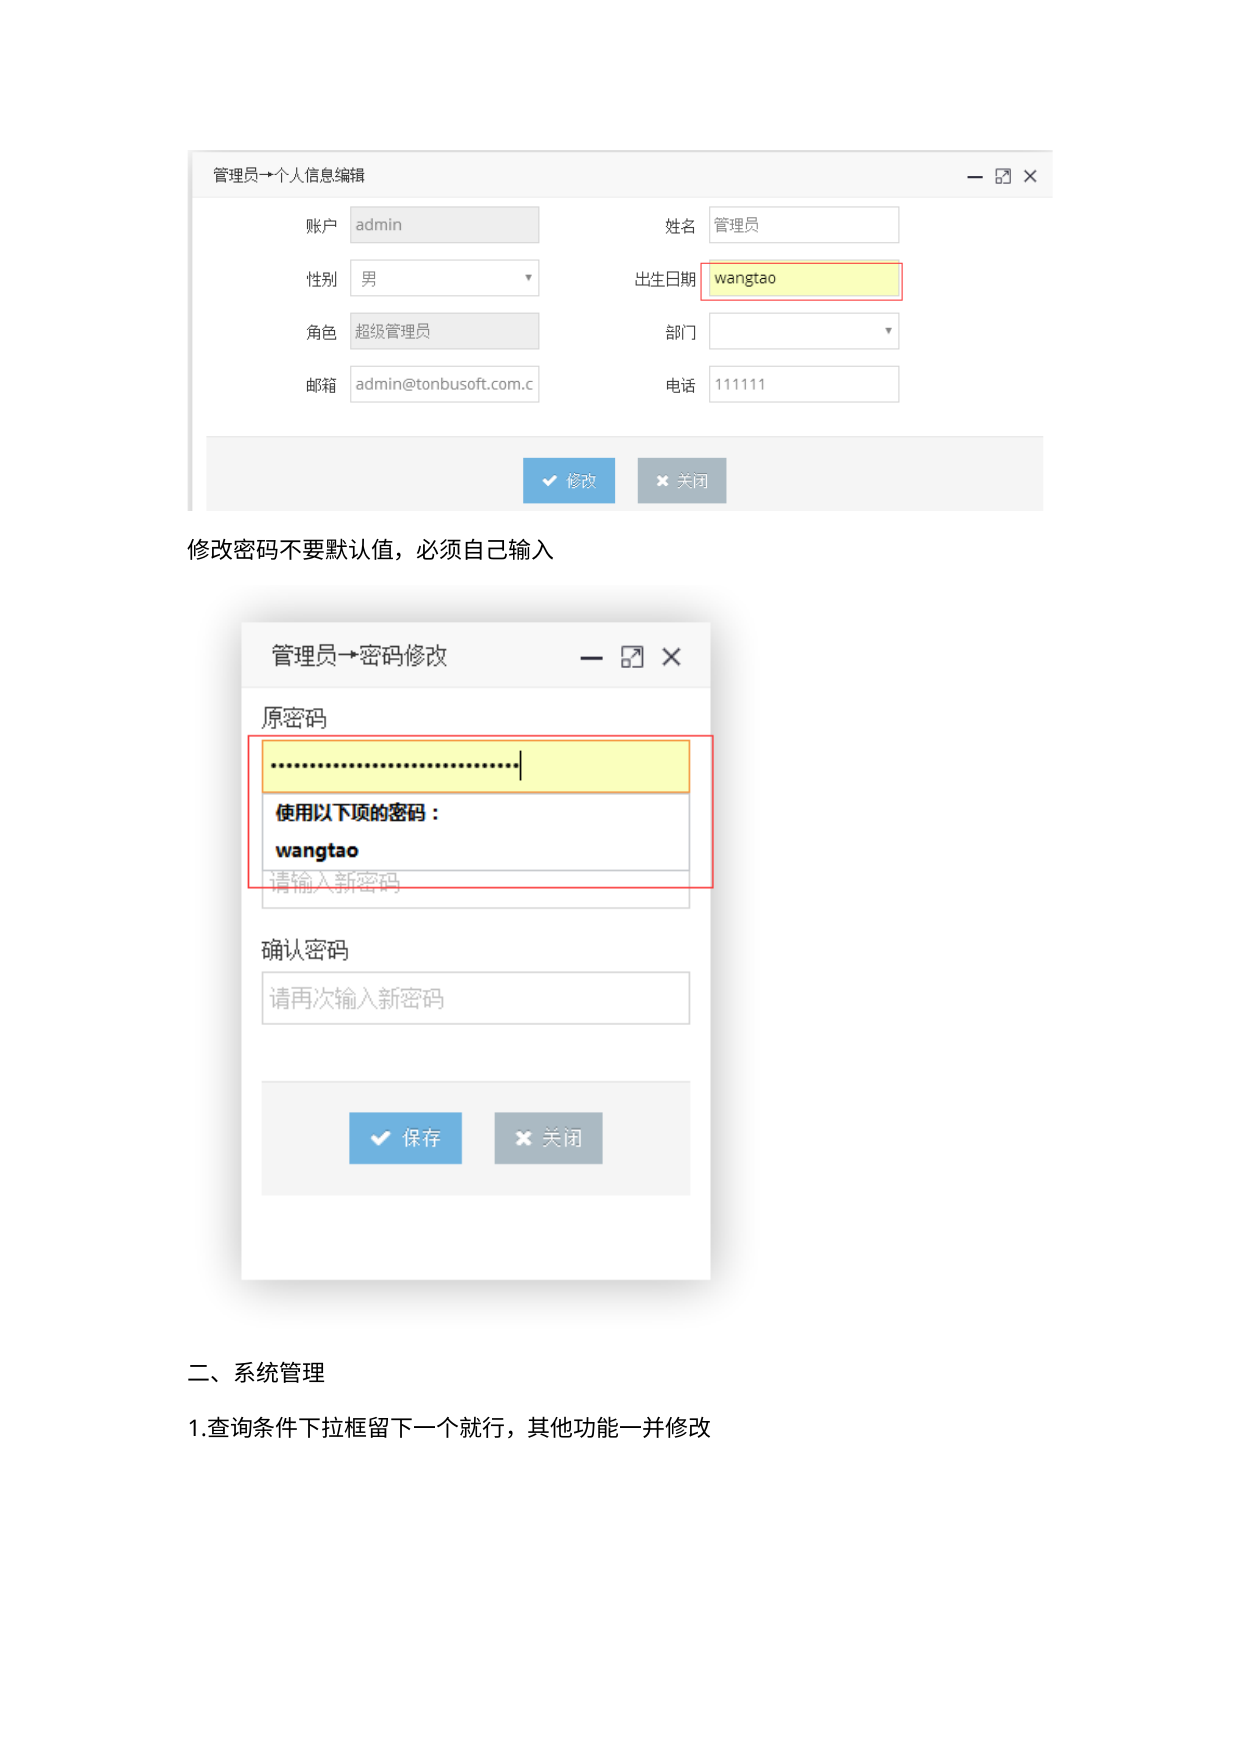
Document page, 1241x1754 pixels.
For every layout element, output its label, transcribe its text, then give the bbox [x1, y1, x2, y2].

picture [187, 585, 814, 1335]
text 1.查询条件下拉框留下一个就行，其他功能一并修改 [187, 1409, 1053, 1443]
text 二、系统管理 [187, 1355, 1053, 1388]
picture [187, 150, 1053, 511]
text 修改密码不要默认值，必须自己输入 [187, 532, 1053, 565]
